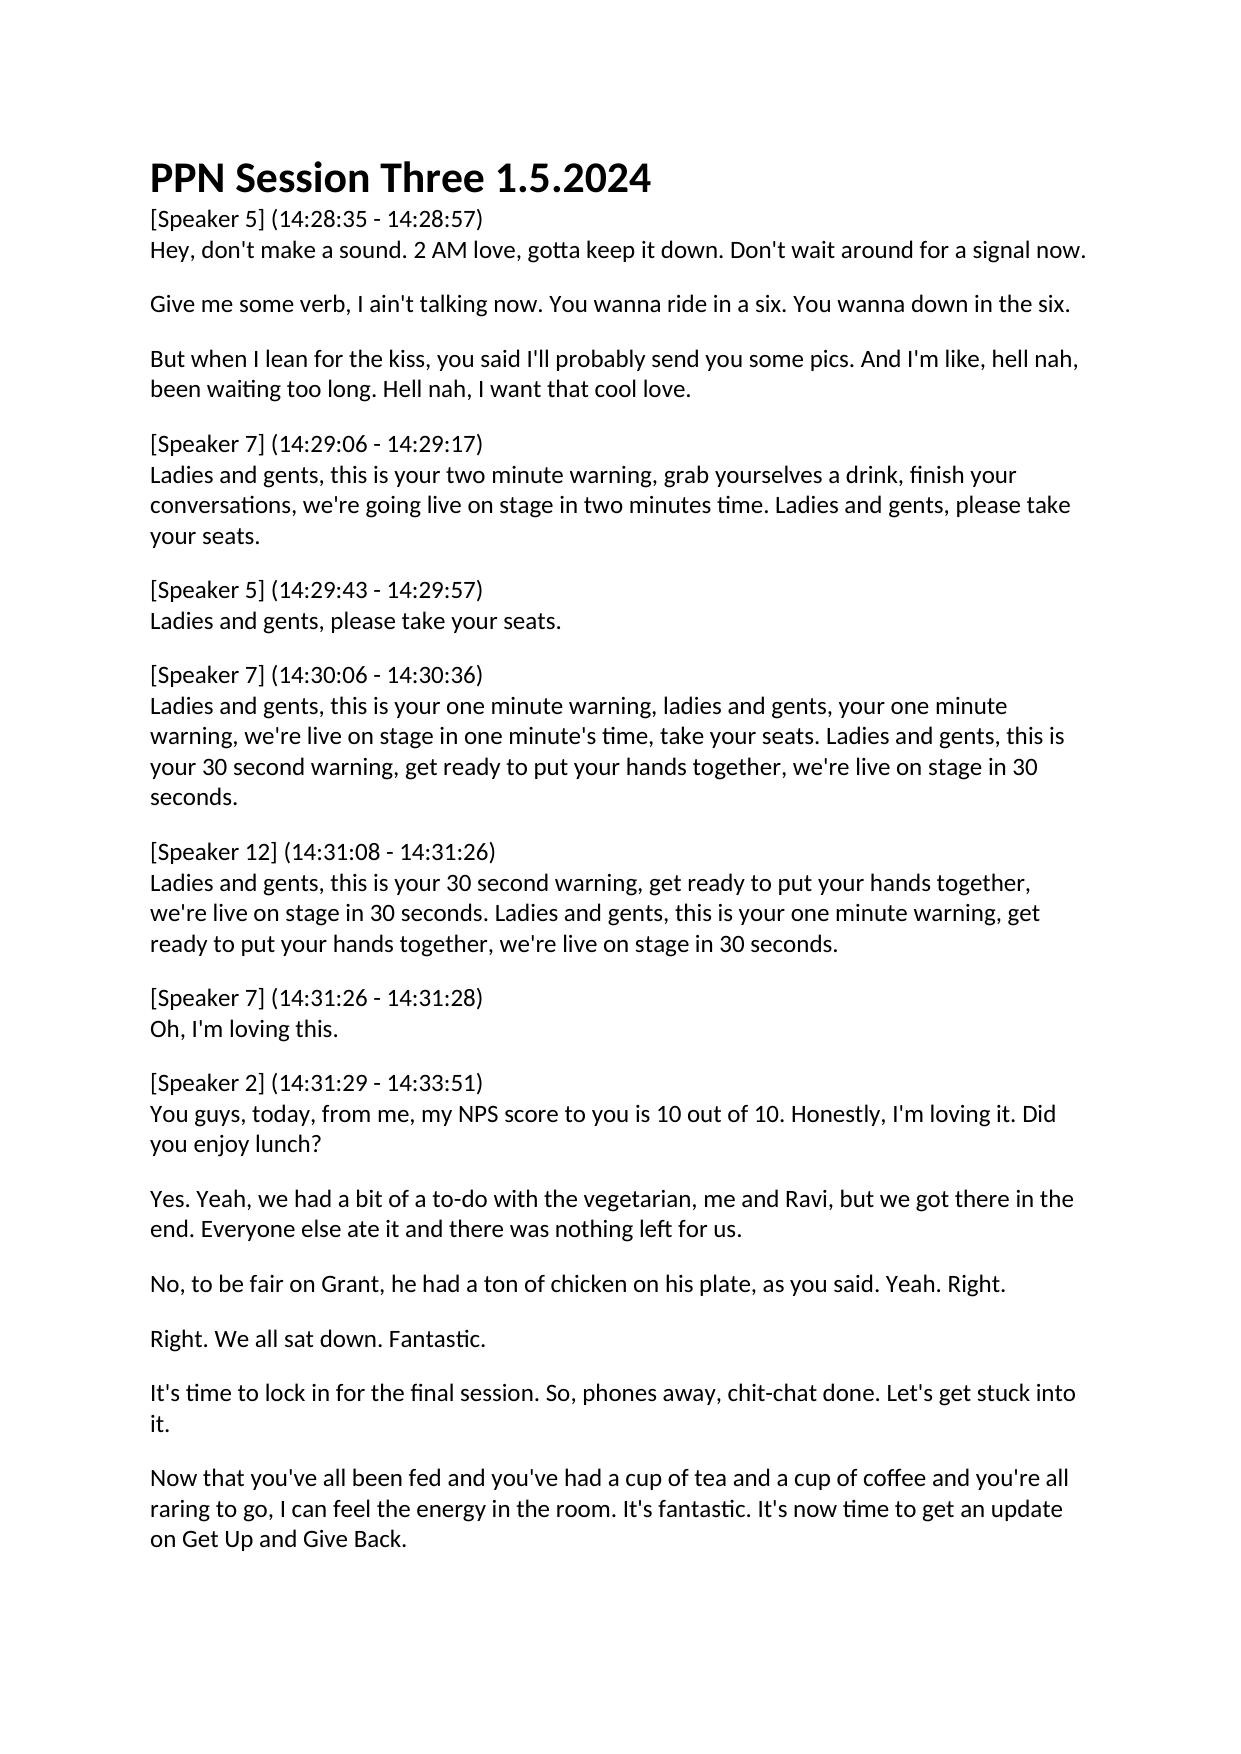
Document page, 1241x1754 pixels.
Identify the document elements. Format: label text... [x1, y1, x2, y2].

text [Speaker 5] (14:29:43 - 14:29:57) [150, 574, 1090, 605]
text Ladies and gents, this is your one minute warning, ladies and gents, your one minute warning, we're live on stage in one minute's time, take your seats. Ladies and gents, this is your 30 second warning, get ready to put your hands together, we're live on stage in 30 seconds. [150, 690, 1090, 812]
text No, to be fair on Grant, he had a ton of chicken on his plate, as you said. Yeah. Right. [150, 1268, 1090, 1299]
text [Speaker 12] (14:31:08 - 14:31:26) [150, 836, 1090, 867]
text Right. We all sat down. Fantastic. [150, 1323, 1090, 1353]
text Yes. Yeah, we had a bit of a to-do with the vegetarian, me and Ravi, but we got there in the end. Everyone else ate it and there was nothing left for us. [150, 1183, 1090, 1244]
text Ladies and gents, this is your 30 second warning, get ready to put your hands together, we're live on stage in 30 seconds. Ladies and gents, this is your one minute warning, get ready to put your hands together, we're live on stage in 30 seconds. [150, 867, 1090, 958]
text But when I lean for the kiss, you said I'll probably send you some pics. And I'm like, hell nah, been waiting too long. Hell nah, I want that cool love. [150, 343, 1090, 404]
text [Speaker 7] (14:31:26 - 14:31:28) [150, 982, 1090, 1013]
text [Speaker 5] (14:28:35 - 14:28:57) [150, 203, 1090, 234]
text PPN Session Three 1.5.2024 [150, 150, 1090, 203]
text Now that you've all been fed and you've had a cup of tea and a cup of coffee and you're all raring to go, I can feel the energy in the room. It's fantastic. It's now time to get an update on Get Up and Give Back. [150, 1462, 1090, 1554]
text Hey, don't make a sound. 2 AM love, gotta keep it down. Don't wait around for a signal now. [150, 234, 1090, 264]
text Ladies and gents, this is your two minute warning, grab yourselves a drink, finish your conversations, we're going live on stage in two minutes time. Ladies and gents, please take your seats. [150, 459, 1090, 550]
text Oh, I'm loving this. [150, 1013, 1090, 1043]
text Give me some verb, I ain't talking now. You wanna ride in a six. You wanna down in the six. [150, 288, 1090, 319]
text [Speaker 7] (14:30:06 - 14:30:36) [150, 659, 1090, 690]
text It's time to lock in for the final session. So, phones away, chit-chat done. Let's get stuck into it. [150, 1377, 1090, 1438]
text [Speaker 2] (14:31:29 - 14:33:51) [150, 1067, 1090, 1098]
text [Speaker 7] (14:29:06 - 14:29:17) [150, 428, 1090, 459]
text You guys, today, from me, my NPS score to you is 10 out of 10. Honestly, I'm loving it. Did you enjoy lunch? [150, 1098, 1090, 1159]
text Ladies and gents, please take your seats. [150, 605, 1090, 635]
